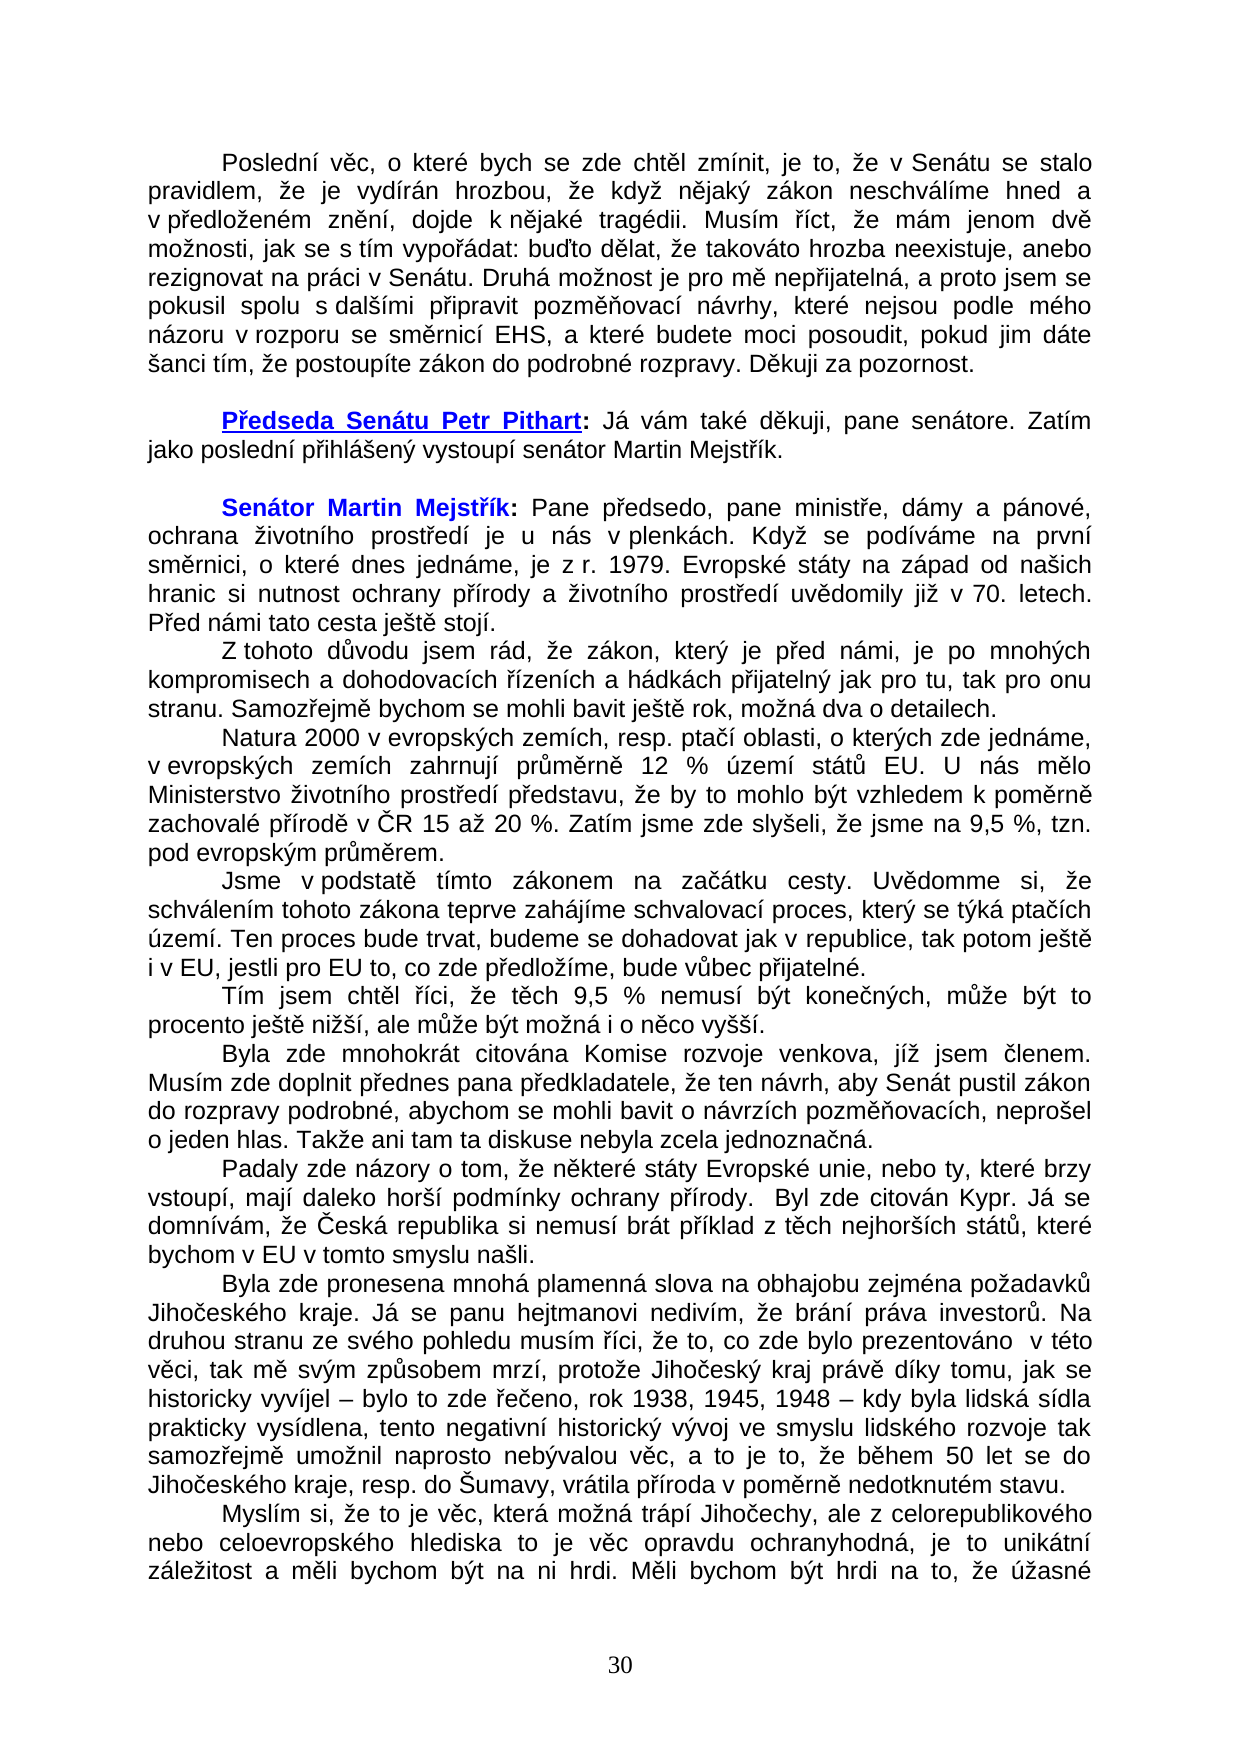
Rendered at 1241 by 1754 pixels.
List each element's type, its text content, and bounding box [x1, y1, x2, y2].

text Z tohoto důvodu jsem rád, že zákon, který je před námi, je po mnohých kompromisech a dohodovacích řízeních a hádkách přijatelný jak pro tu, tak pro onu stranu. Samozřejmě bychom se mohli bavit ještě rok, možná dva o detailech. [148, 636, 1093, 723]
text Předseda Senátu Petr Pithart: Já vám také děkuji, pane senátore. Zatím jako poslední přihlášený vystoupí senátor Martin Mejstřík. [148, 406, 1093, 464]
text Natura 2000 v evropských zemích, resp. ptačí oblasti, o kterých zde jednáme, v evropských zemích zahrnují průměrně 12 % území států EU. U nás mělo Ministerstvo životního prostředí představu, že by to mohlo být vzhledem k poměrně zachovalé přírodě v ČR 15 až 20 %. Zatím jsme zde slyšeli, že jsme na 9,5 %, tzn. pod evropským průměrem. [148, 723, 1093, 866]
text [148, 1499, 1093, 1585]
text Poslední věc, o které bych se zde chtěl zmínit, je to, že v Senátu se stalo pravidlem, že je vydírán hrozbou, že když nějaký zákon neschválíme hned a v předloženém znění, dojde k nějaké tragédii. Musím říct, že mám jenom dvě možnosti, jak se s tím vypořádat: buďto dělat, že takováto hrozba neexistuje, anebo rezignovat na práci v Senátu. Druhá možnost je pro mě nepřijatelná, a proto jsem se pokusil spolu s dalšími připravit pozměňovací návrhy, které nejsou podle mého názoru v rozporu se směrnicí EHS, a které budete moci posoudit, pokud jim dáte šanci tím, že postoupíte zákon do podrobné rozpravy. Děkuji za pozornost. [148, 148, 1093, 378]
text Padaly zde názory o tom, že některé státy Evropské unie, nebo ty, které brzy vstoupí, mají daleko horší podmínky ochrany přírody. Byl zde citován Kypr. Já se domnívám, že Česká republika si nemusí brát příklad z těch nejhorších států, které bychom v EU v tomto smyslu našli. [148, 1154, 1093, 1269]
text Byla zde pronesena mnohá plamenná slova na obhajobu zejména požadavků Jihočeského kraje. Já se panu hejtmanovi nedivím, že brání práva investorů. Na druhou stranu ze svého pohledu musím říci, že to, co zde bylo prezentováno v této věci, tak mě svým způsobem mrzí, protože Jihočeský kraj právě díky tomu, jak se historicky vyvíjel – bylo to zde řečeno, rok 1938, 1945, 1948 – kdy byla lidská sídla prakticky vysídlena, tento negativní historický vývoj ve smyslu lidského rozvoje tak samozřejmě umožnil naprosto nebývalou věc, a to je to, že během 50 let se do Jihočeského kraje, resp. do Šumavy, vrátila příroda v poměrně nedotknutém stavu. [148, 1269, 1093, 1499]
text Senátor Martin Mejstřík: Pane předsedo, pane ministře, dámy a pánové, ochrana životního prostředí je u nás v plenkách. Když se podíváme na první směrnici, o které dnes jednáme, je z r. 1979. Evropské státy na západ od našich hranic si nutnost ochrany přírody a životního prostředí uvědomily již v 70. letech. Před námi tato cesta ještě stojí. [148, 493, 1093, 636]
text Jsme v podstatě tímto zákonem na začátku cesty. Uvědomme si, že schválením tohoto zákona teprve zahájíme schvalovací proces, který se týká ptačích území. Ten proces bude trvat, budeme se dohadovat jak v republice, tak potom ještě i v EU, jestli pro EU to, co zde předložíme, bude vůbec přijatelné. [148, 866, 1093, 981]
text Byla zde mnohokrát citována Komise rozvoje venkova, jíž jsem členem. Musím zde doplnit přednes pana předkladatele, že ten návrh, aby Senát pustil zákon do rozpravy podrobné, abychom se mohli bavit o návrzích pozměňovacích, neprošel o jeden hlas. Takže ani tam ta diskuse nebyla zcela jednoznačná. [148, 1039, 1093, 1154]
text Tím jsem chtěl říci, že těch 9,5 % nemusí být konečných, může být to procento ještě nižší, ale může být možná i o něco vyšší. [148, 981, 1093, 1039]
